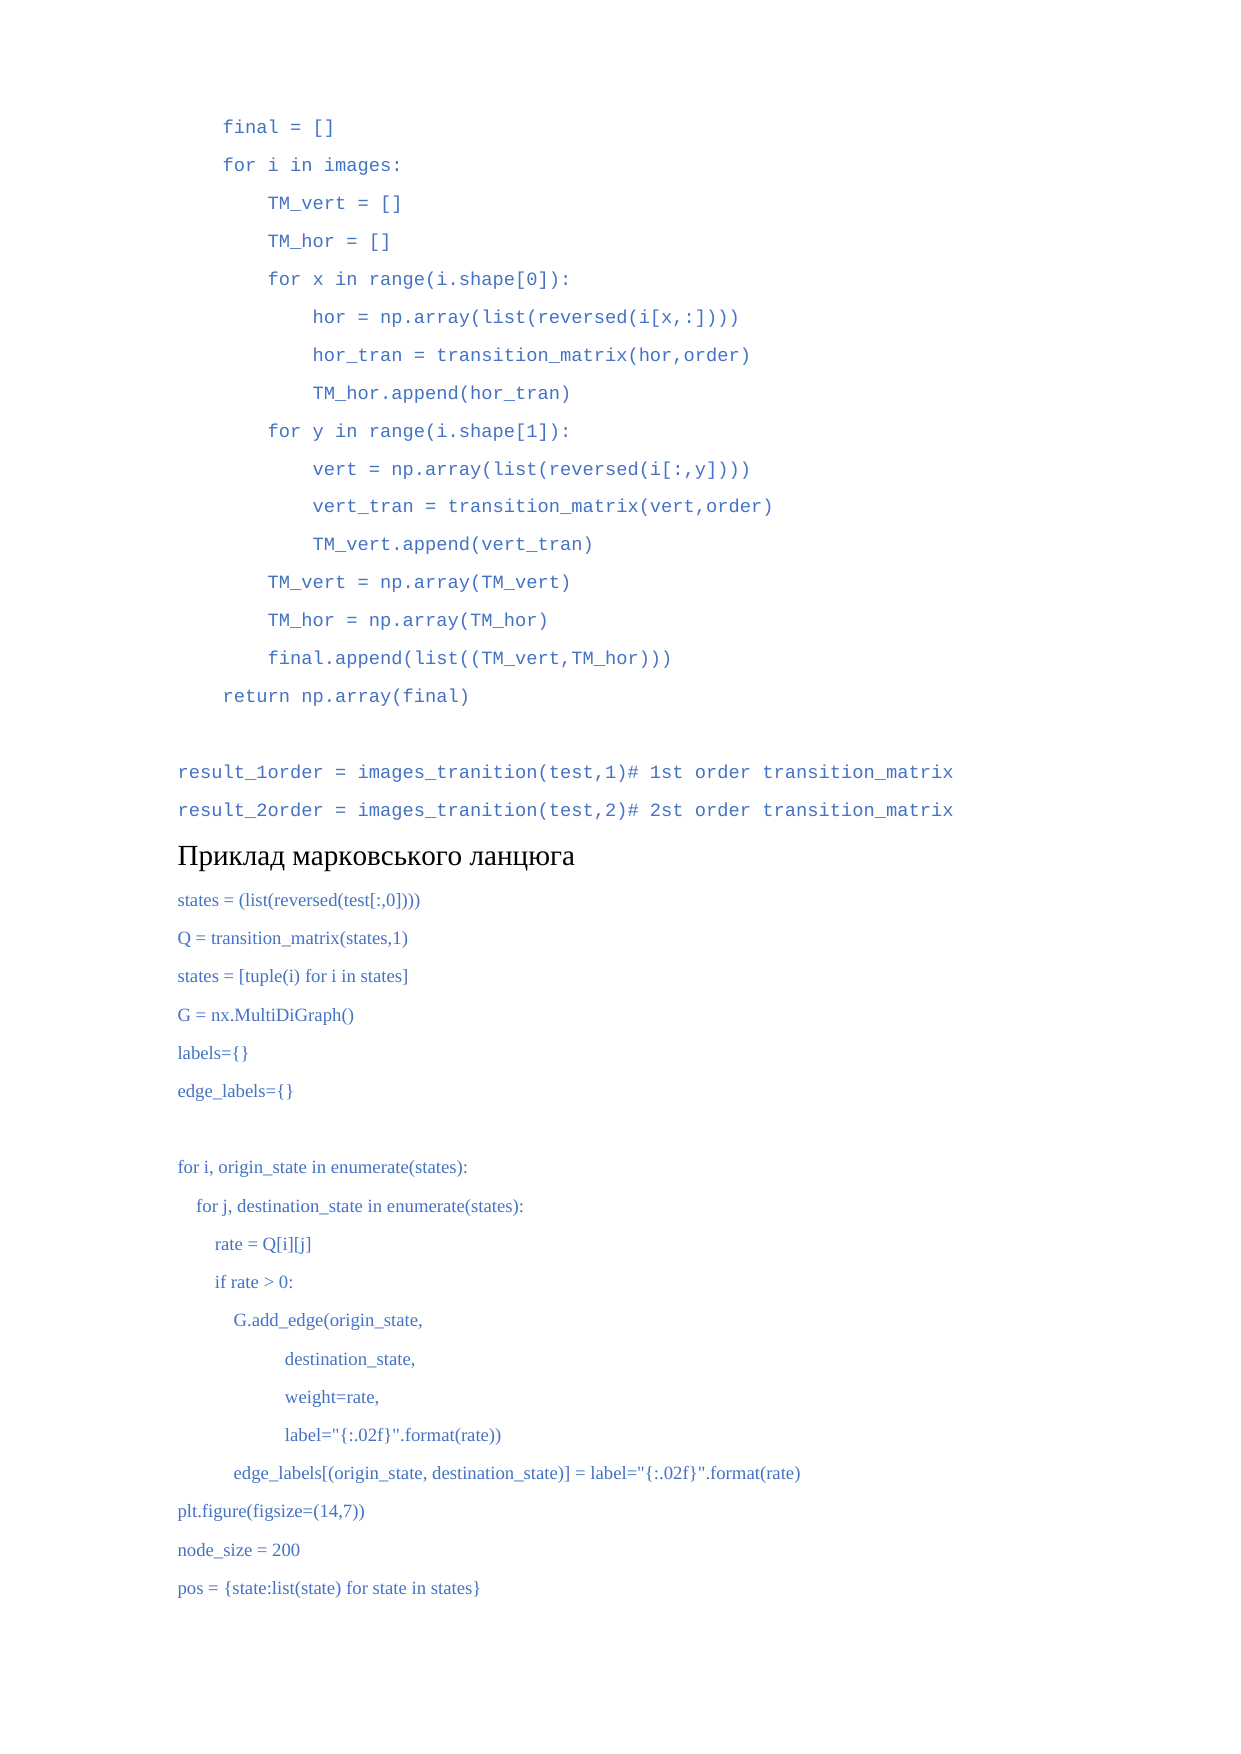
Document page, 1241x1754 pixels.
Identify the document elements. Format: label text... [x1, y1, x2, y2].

text label="{:.02f}".format(rate)) [177, 1424, 1152, 1446]
text edge_labels[(origin_state, destination_state)] = label="{:.02f}".format(rate) [177, 1462, 1152, 1484]
text for i, origin_state in enumerate(states): [177, 1156, 1152, 1178]
text vert_tran = transition_matrix(vert,order) [177, 497, 1152, 518]
text TM_hor.append(hor_tran) [177, 383, 1152, 405]
text G = nx.MultiDiGraph() [177, 1003, 1152, 1025]
text for y in range(i.shape[1]): [177, 421, 1152, 443]
text if rate > 0: [177, 1271, 1152, 1293]
text TM_vert = np.array(TM_vert) [177, 573, 1152, 594]
text weight=rate, [177, 1386, 1152, 1407]
text hor_tran = transition_matrix(hor,order) [177, 346, 1152, 367]
text result_1order = images_tranition(test,1)# 1st order transition_matrix [177, 763, 1152, 784]
text Приклад марковського ланцюга [177, 838, 1152, 872]
text return np.array(final) [177, 687, 1152, 708]
text node_size = 200 [177, 1539, 1152, 1560]
text final.append(list((TM_vert,TM_hor))) [177, 649, 1152, 670]
text pos = {state:list(state) for state in states} [177, 1577, 1152, 1598]
text TM_hor = [] [177, 232, 1152, 253]
text vert = np.array(list(reversed(i[:,y]))) [177, 459, 1152, 481]
text plt.figure(figsize=(14,7)) [177, 1500, 1152, 1522]
text TM_vert = [] [177, 194, 1152, 215]
text result_2order = images_tranition(test,2)# 2st order transition_matrix [177, 801, 1152, 822]
text states = [tuple(i) for i in states] [177, 965, 1152, 987]
text for x in range(i.shape[0]): [177, 270, 1152, 291]
text for j, destination_state in enumerate(states): [177, 1194, 1152, 1216]
text for i in images: [177, 156, 1152, 177]
text final = [] [177, 118, 1152, 139]
text labels={} [177, 1042, 1152, 1063]
text hor = np.array(list(reversed(i[x,:]))) [177, 308, 1152, 329]
text TM_vert.append(vert_tran) [177, 535, 1152, 556]
text rate = Q[i][j] [177, 1233, 1152, 1254]
text edge_labels={} [177, 1080, 1152, 1101]
text states = (list(reversed(test[:,0]))) [177, 889, 1152, 910]
text Q = transition_matrix(states,1) [177, 927, 1152, 948]
text G.add_edge(origin_state, [177, 1309, 1152, 1331]
text destination_state, [177, 1347, 1152, 1369]
text TM_hor = np.array(TM_hor) [177, 611, 1152, 632]
